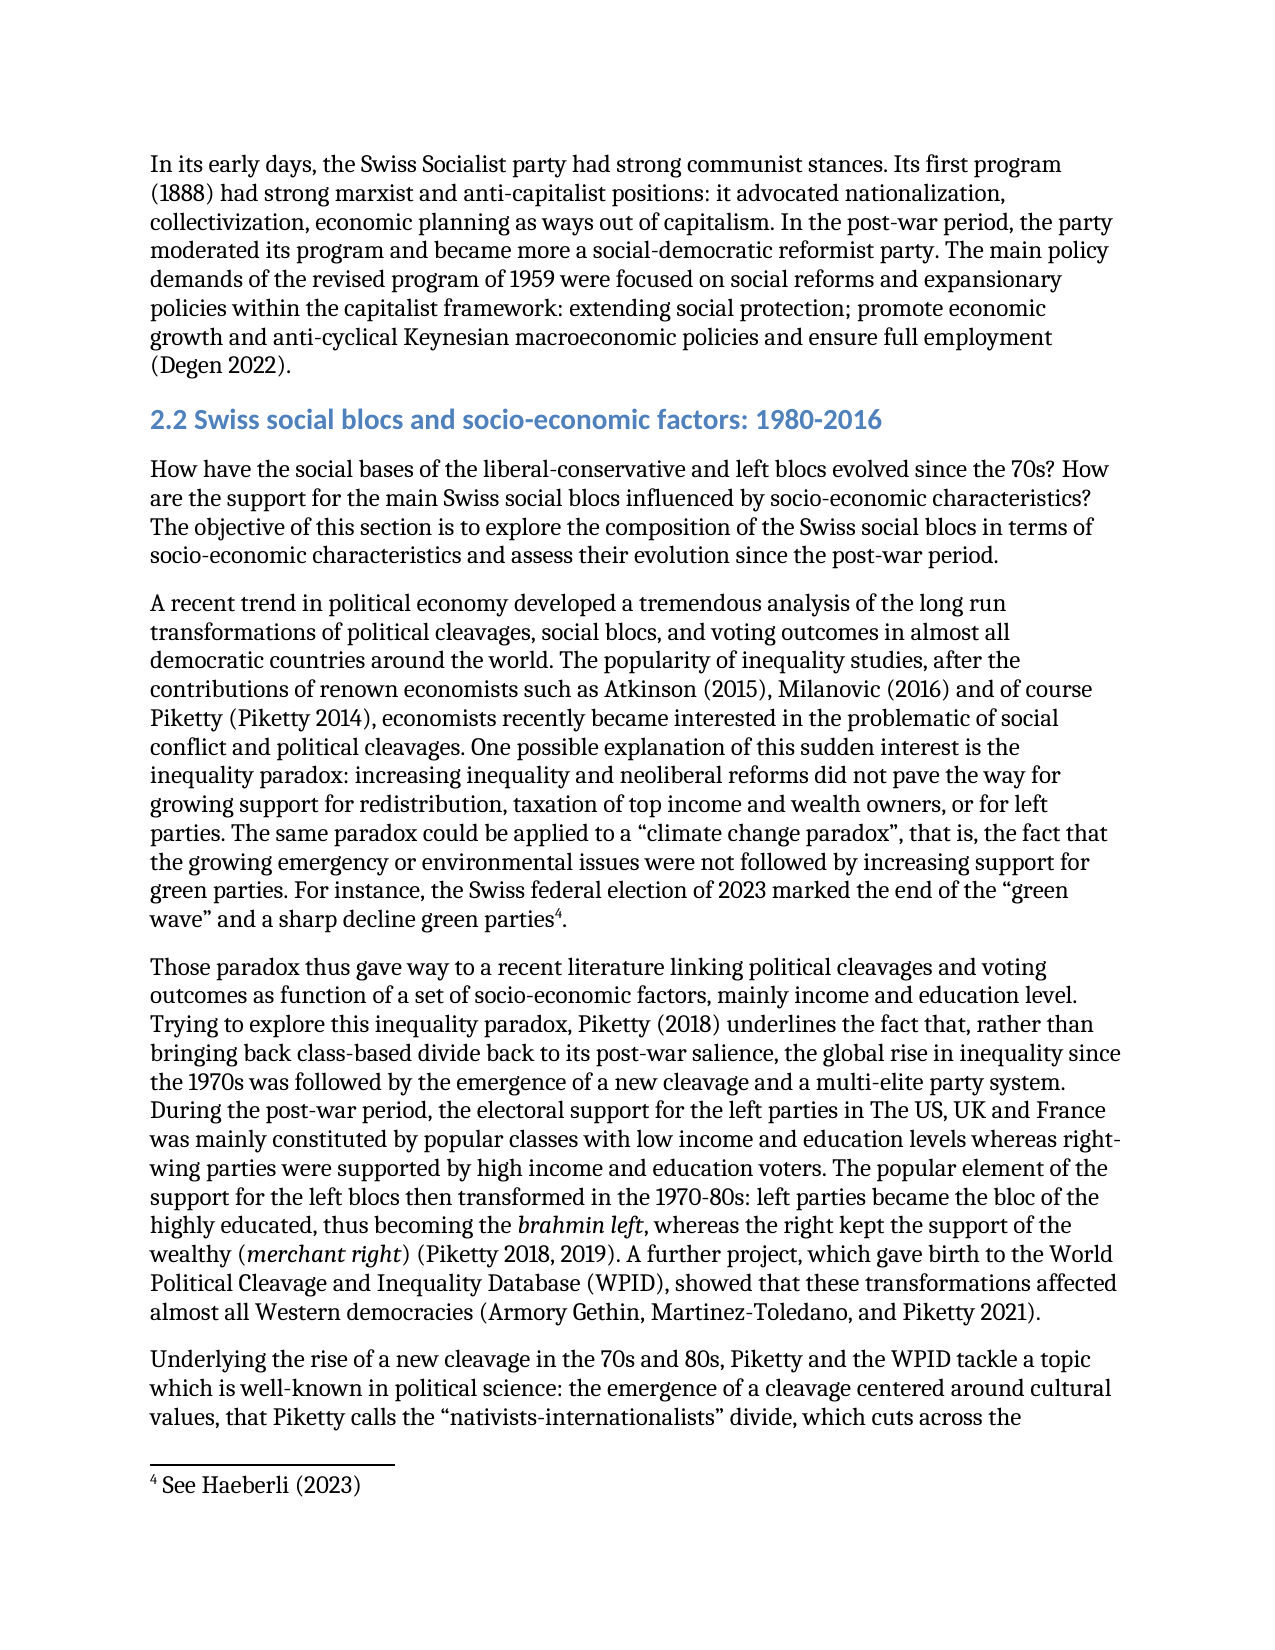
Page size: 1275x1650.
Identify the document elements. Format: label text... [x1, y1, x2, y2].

subtitle 2.2 Swiss social blocs and socio-economic factors: 1980-2016 [150, 401, 1125, 436]
text In its early days, the Swiss Socialist party had strong communist stances. Its first program (1888) had strong marxist and anti-capitalist positions: it advocated nationalization, collectivization, economic planning as ways out of capitalism. In the post-war period, the party moderated its program and became more a social-democratic reformist party. The main policy demands of the revised program of 1959 were focused on social reforms and expansionary policies within the capitalist framework: extending social protection; promote economic growth and anti-cyclical Keynesian macroeconomic policies and ensure full employment (Degen 2022). [150, 150, 1125, 380]
text A recent trend in political economy developed a tremendous analysis of the long run transformations of political cleavages, social blocs, and voting outcomes in almost all democratic countries around the world. The popularity of inequality studies, after the contributions of renown economists such as Atkinson (2015), Milanovic (2016) and of course Piketty (Piketty 2014), economists recently became interested in the problematic of social conflict and political cleavages. One possible explanation of this sudden interest is the inequality paradox: increasing inequality and neoliberal reforms did not pave the way for growing support for redistribution, taxation of top income and wealth owners, or for left parties. The same paradox could be applied to a “climate change paradox”, that is, the fact that the growing emergency or environmental issues were not followed by increasing support for green parties. For instance, the Swiss federal election of 2023 marked the end of the “green wave” and a sharp decline green parties. [150, 589, 1125, 934]
